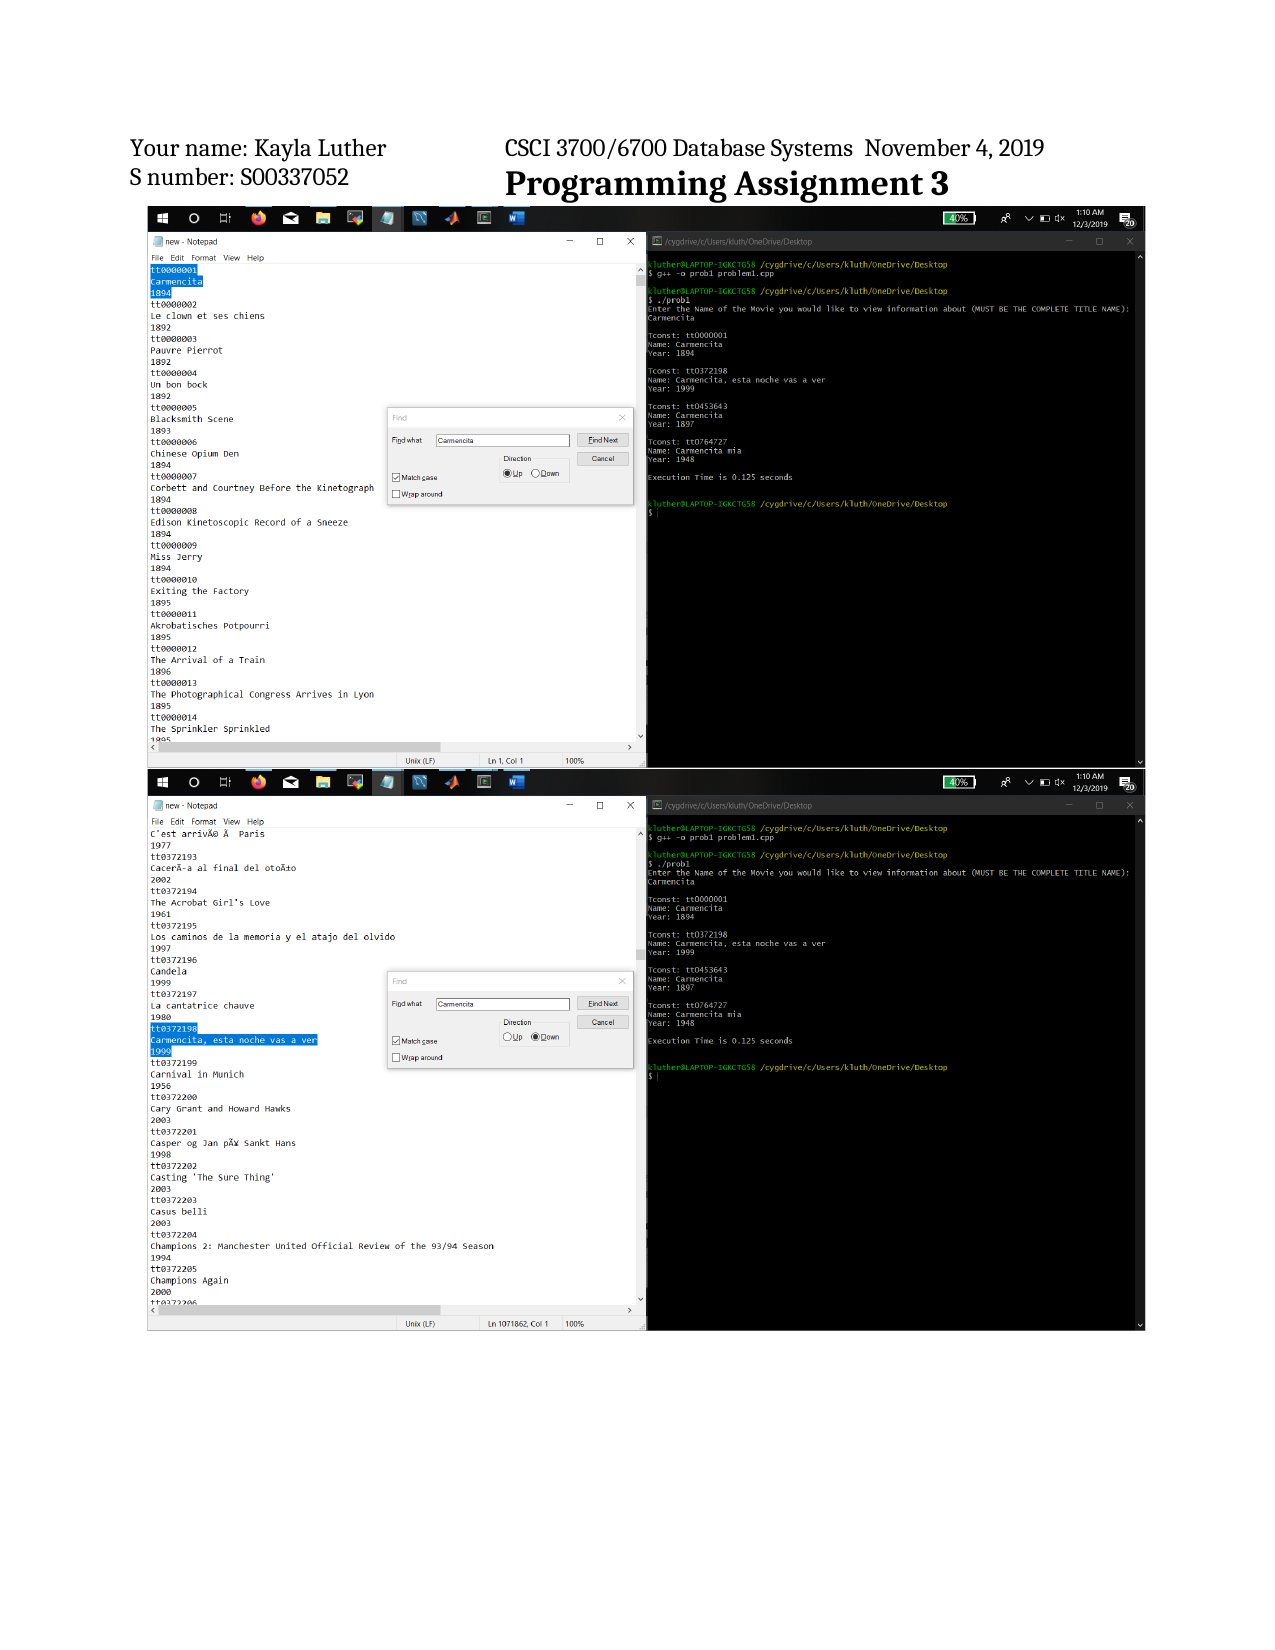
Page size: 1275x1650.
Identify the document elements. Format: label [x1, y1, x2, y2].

picture [147, 769, 1146, 1331]
picture [147, 206, 1146, 768]
